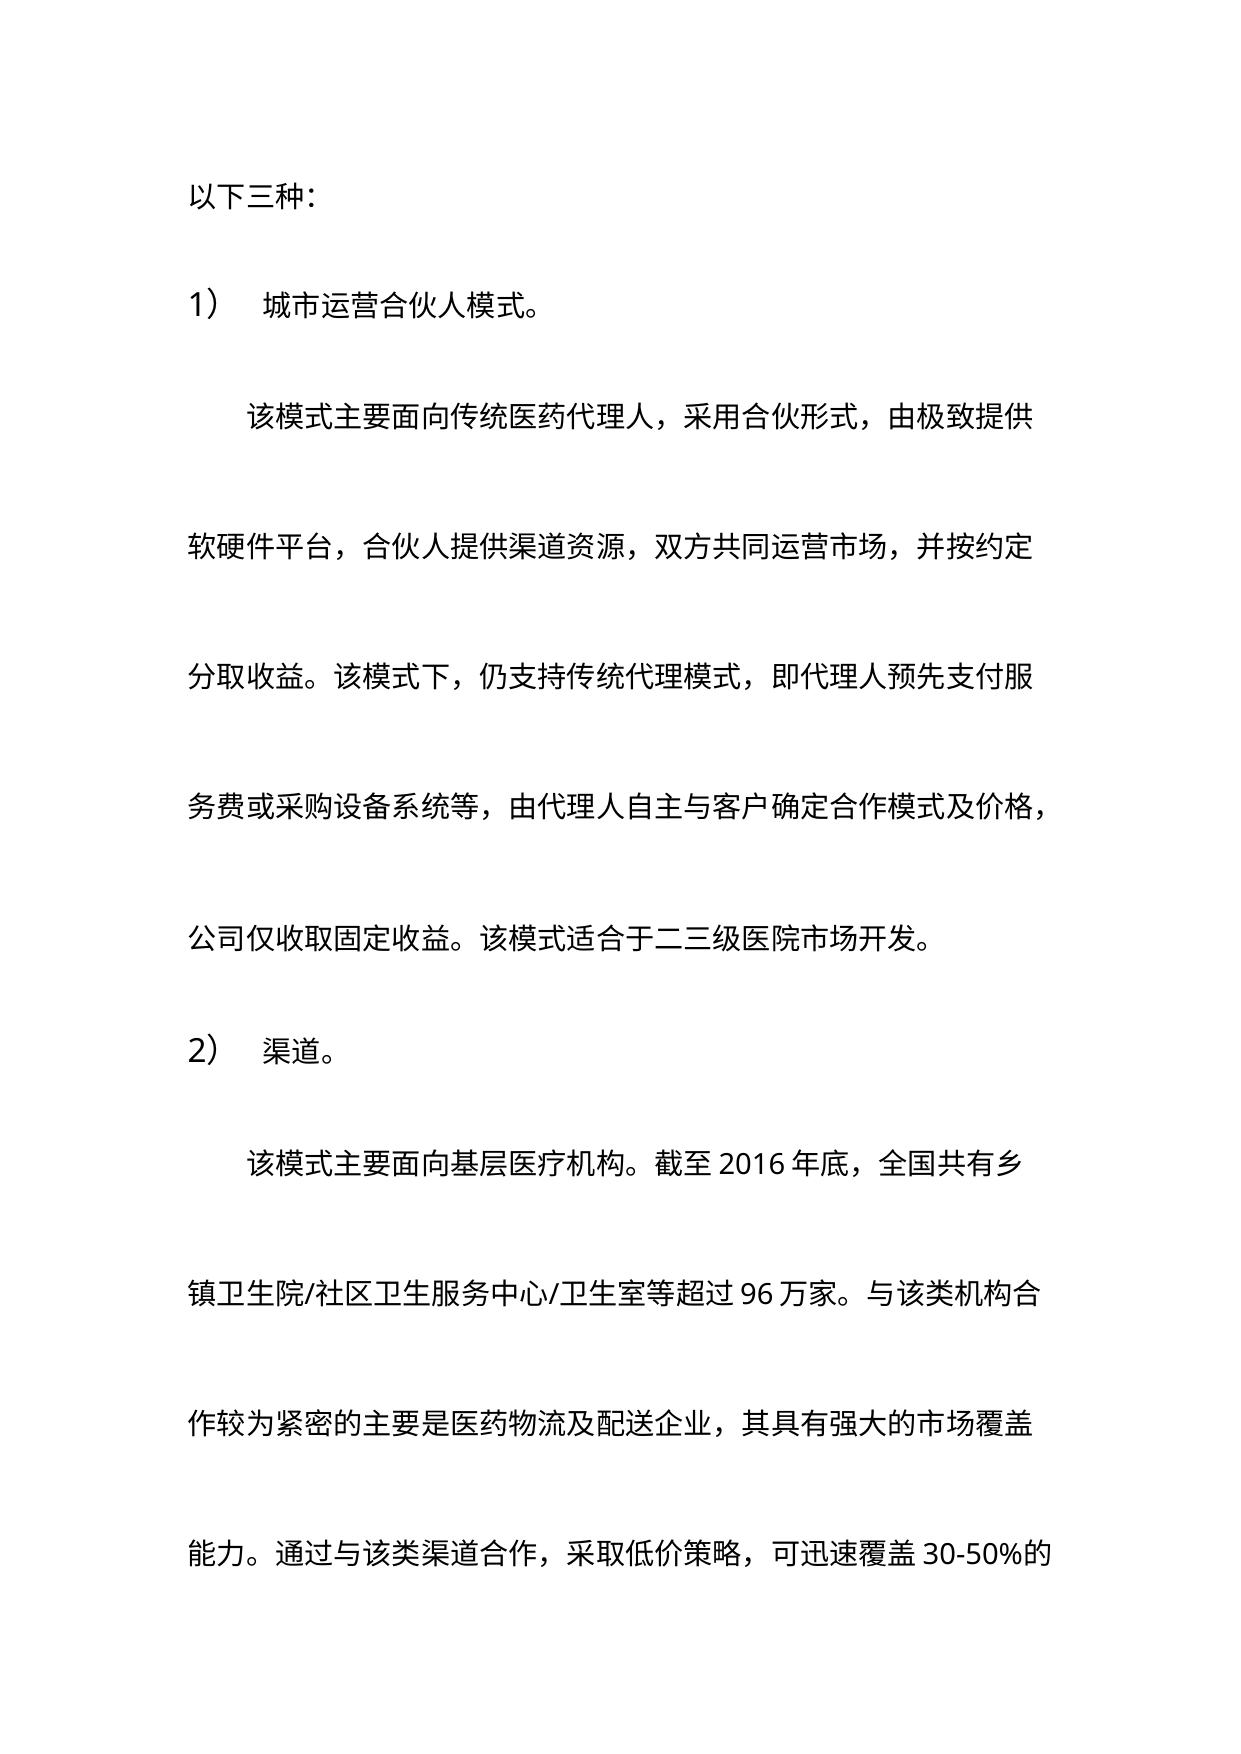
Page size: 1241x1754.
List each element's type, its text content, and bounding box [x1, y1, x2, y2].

text 该模式主要面向传统医药代理人，采用合伙形式，由极致提供软硬件平台，合伙人提供渠道资源，双方共同运营市场，并按约定分取收益。该模式下，仍支持传统代理模式，即代理人预先支付服务费或采购设备系统等，由代理人自主与客户确定合作模式及价格，公司仅收取固定收益。该模式适合于二三级医院市场开发。 [187, 383, 1053, 968]
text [187, 162, 1053, 227]
list 城市运营合伙人模式。 [187, 269, 1053, 334]
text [187, 1129, 1053, 1584]
list 渠道。 [187, 1016, 1053, 1081]
